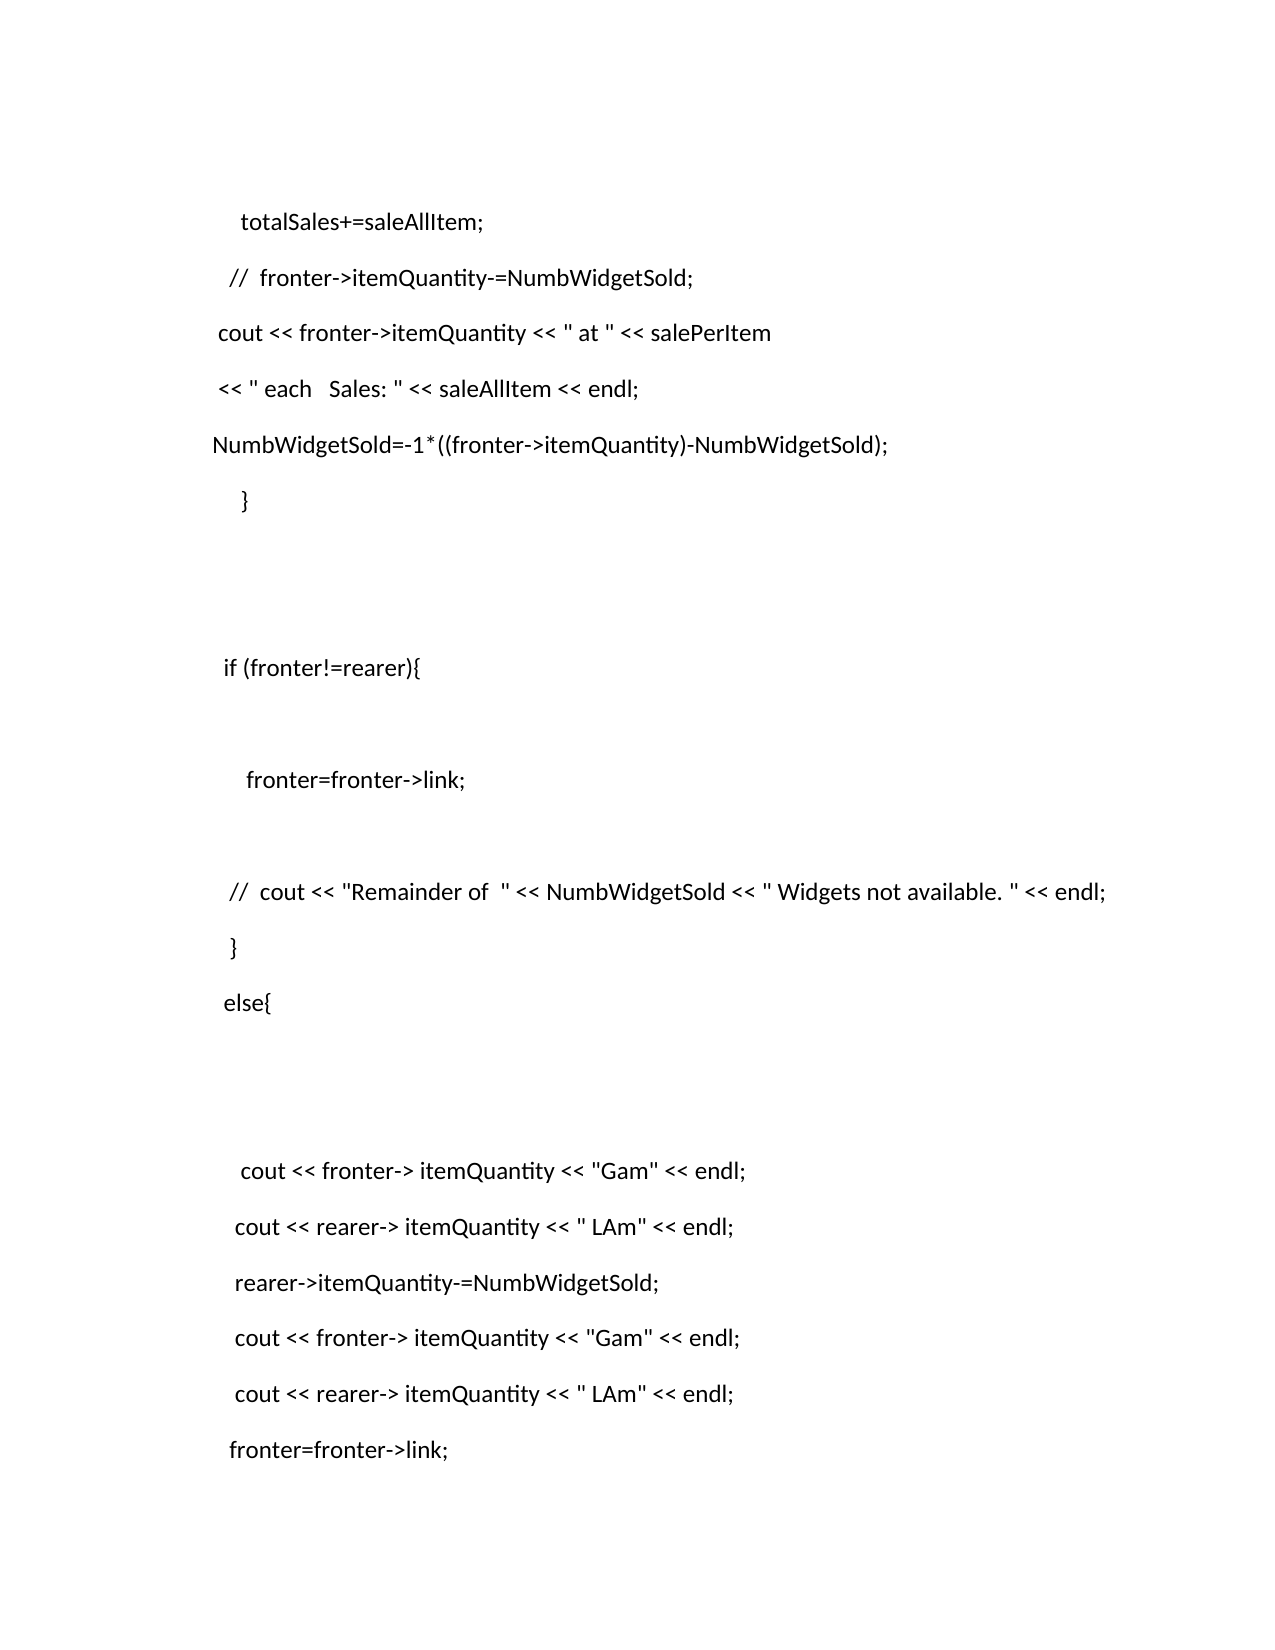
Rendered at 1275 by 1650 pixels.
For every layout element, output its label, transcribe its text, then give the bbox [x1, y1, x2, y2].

text << " each Sales: " << saleAllItem << endl; [150, 373, 1125, 404]
text cout << fronter->itemQuantity << " at " << salePerItem [150, 317, 1125, 348]
text cout << fronter-> itemQuantity << "Gam" << endl; [150, 1322, 1125, 1353]
text cout << rearer-> itemQuantity << " LAm" << endl; [150, 1211, 1125, 1241]
text else{ [150, 987, 1125, 1018]
text totalSales+=saleAllItem; [150, 206, 1125, 236]
text fronter=fronter->link; [150, 1434, 1125, 1465]
text } [150, 485, 1125, 516]
text NumbWidgetSold=-1*((fronter->itemQuantity)-NumbWidgetSold); [150, 429, 1125, 460]
text cout << fronter-> itemQuantity << "Gam" << endl; [150, 1155, 1125, 1186]
text if (fronter!=rearer){ [150, 652, 1125, 683]
text cout << rearer-> itemQuantity << " LAm" << endl; [150, 1378, 1125, 1409]
text // fronter->itemQuantity-=NumbWidgetSold; [150, 262, 1125, 292]
text } [150, 932, 1125, 962]
text fronter=fronter->link; [150, 764, 1125, 795]
text rearer->itemQuantity-=NumbWidgetSold; [150, 1267, 1125, 1297]
text // cout << "Remainder of " << NumbWidgetSold << " Widgets not available. " << endl; [150, 876, 1125, 906]
